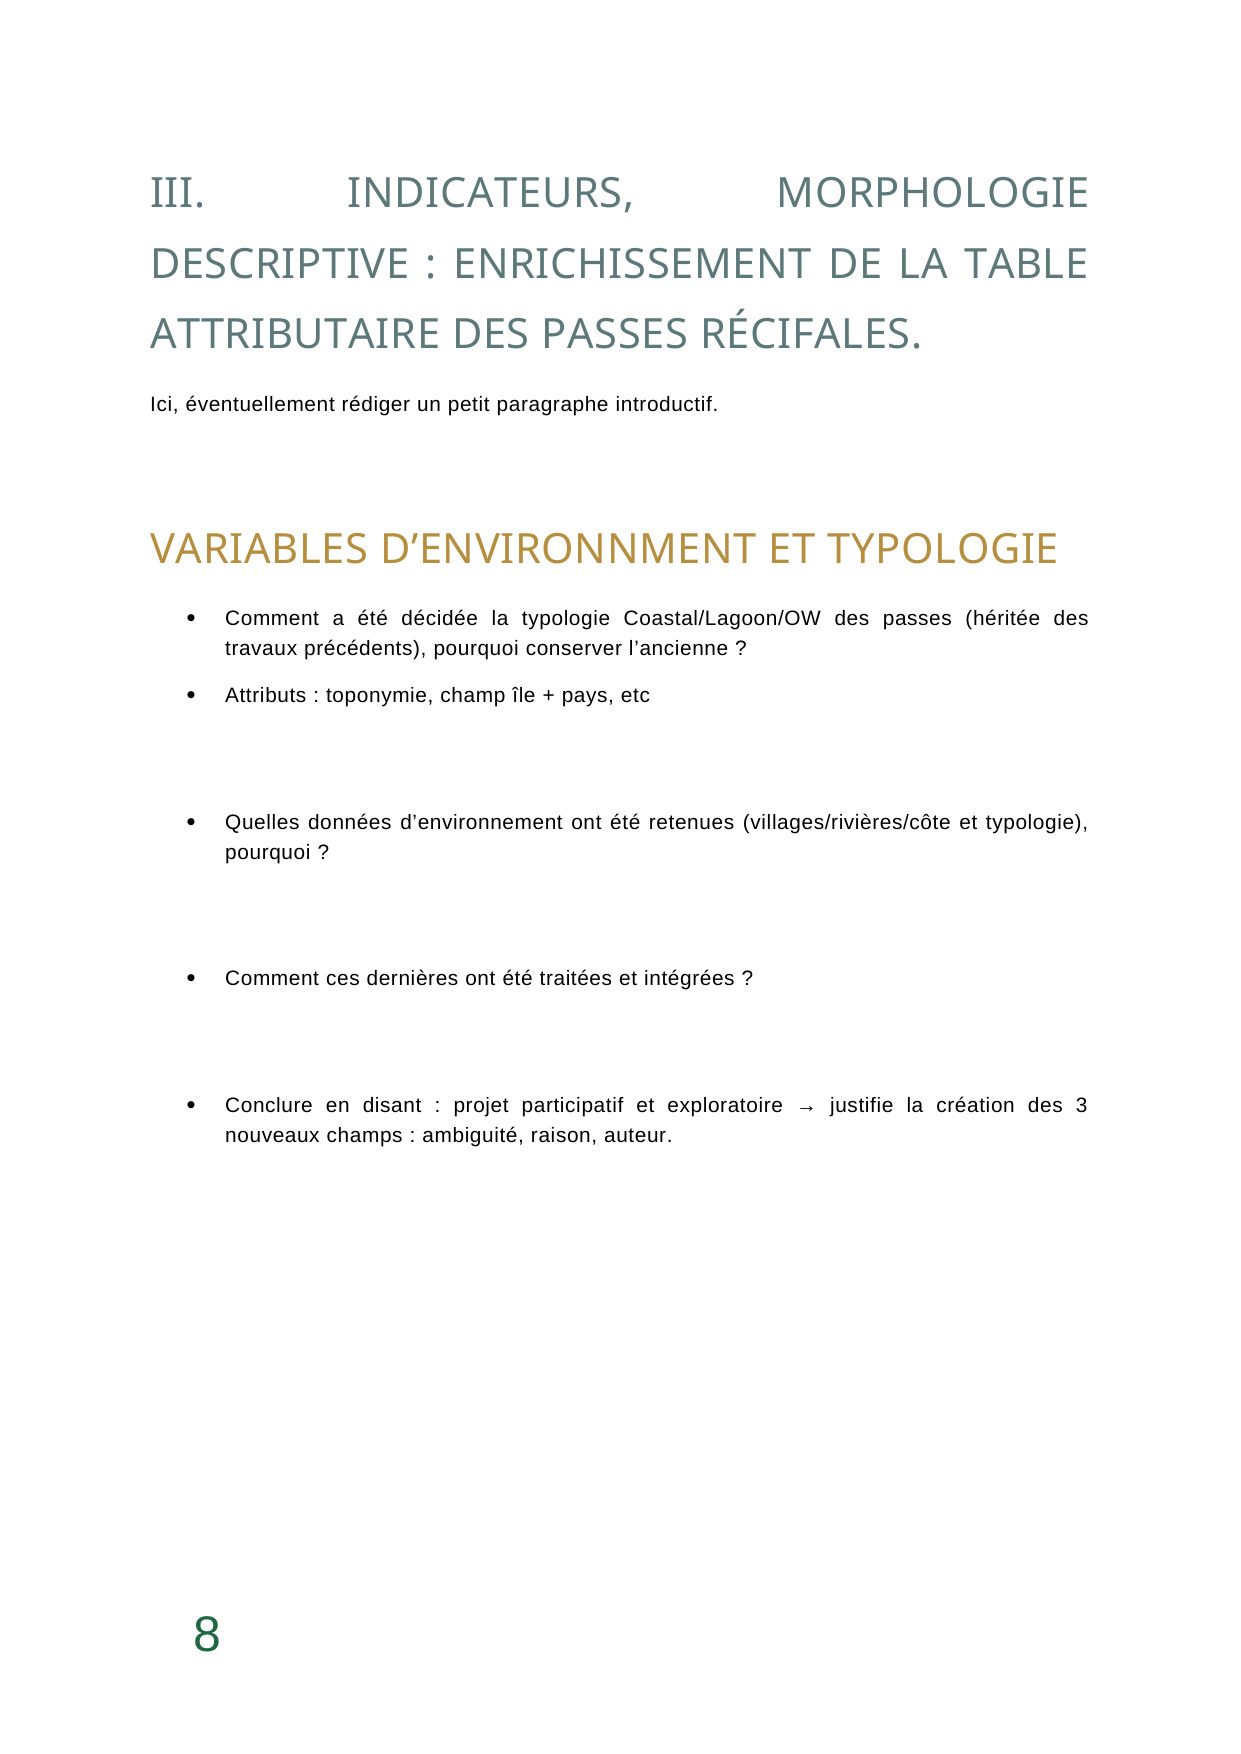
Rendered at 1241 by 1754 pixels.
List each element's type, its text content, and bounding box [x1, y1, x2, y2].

list Comment a été décidée la typologie Coastal/Lagoon/OW des passes (héritée des travaux précédents), pourquoi conserver l’ancienne ? [187, 606, 1090, 660]
list Attributs : toponymie, champ île + pays, etc [187, 683, 1090, 707]
text Ici, éventuellement rédiger un petit paragraphe introductif. [150, 392, 1090, 416]
list Conclure en disant : projet participatif et exploratoire → justifie la création des 3 nouveaux champs : ambiguité, raison, auteur. [187, 1093, 1090, 1147]
list Quelles données d’environnement ont été retenues (villages/rivières/côte et typologie), pourquoi ? [187, 809, 1090, 863]
subtitle Variables d’environnment et typologie [150, 519, 1090, 575]
subtitle III. Indicateurs, morphologie descriptive : enrichissement de la table attributaire des passes récifales. [150, 162, 1090, 361]
list Comment ces dernières ont été traitées et intégrées ? [187, 966, 1090, 990]
